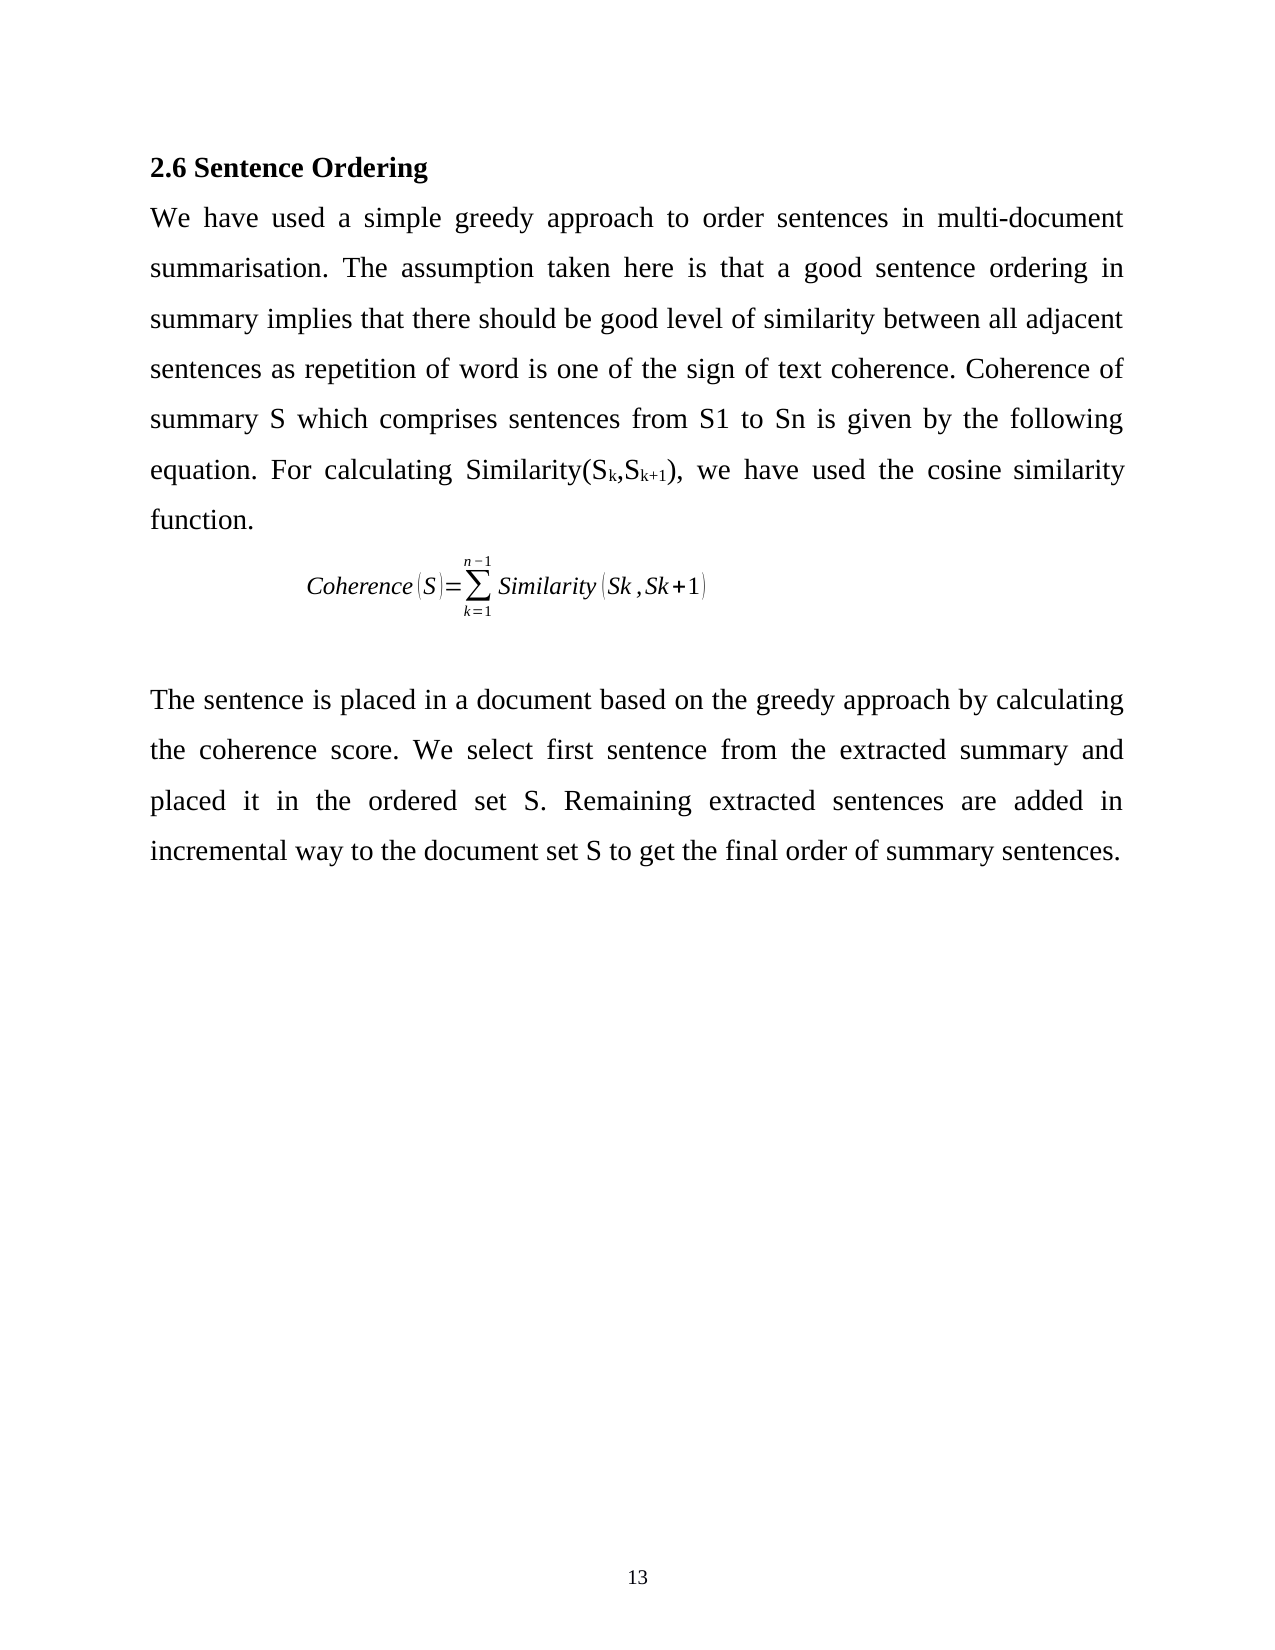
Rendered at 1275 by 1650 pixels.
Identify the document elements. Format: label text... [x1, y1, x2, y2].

text 2.6 Sentence Ordering [150, 150, 1125, 183]
text We have used a simple greedy approach to order sentences in multi-document summarisation. The assumption taken here is that a good sentence ordering in summary implies that there should be good level of similarity between all adjacent sentences as repetition of word is one of the sign of text coherence. Coherence of summary S which comprises sentences from S1 to Sn is given by the following equation. For calculating Similarity(Sk,Sk+1), we have used the cosine similarity function. [150, 200, 1125, 536]
text The sentence is placed in a document based on the greedy approach by calculating the coherence score. We select first sentence from the extracted summary and placed it in the ordered set S. Remaining extracted sentences are added in incremental way to the document set S to get the final order of summary sentences. [150, 682, 1125, 867]
